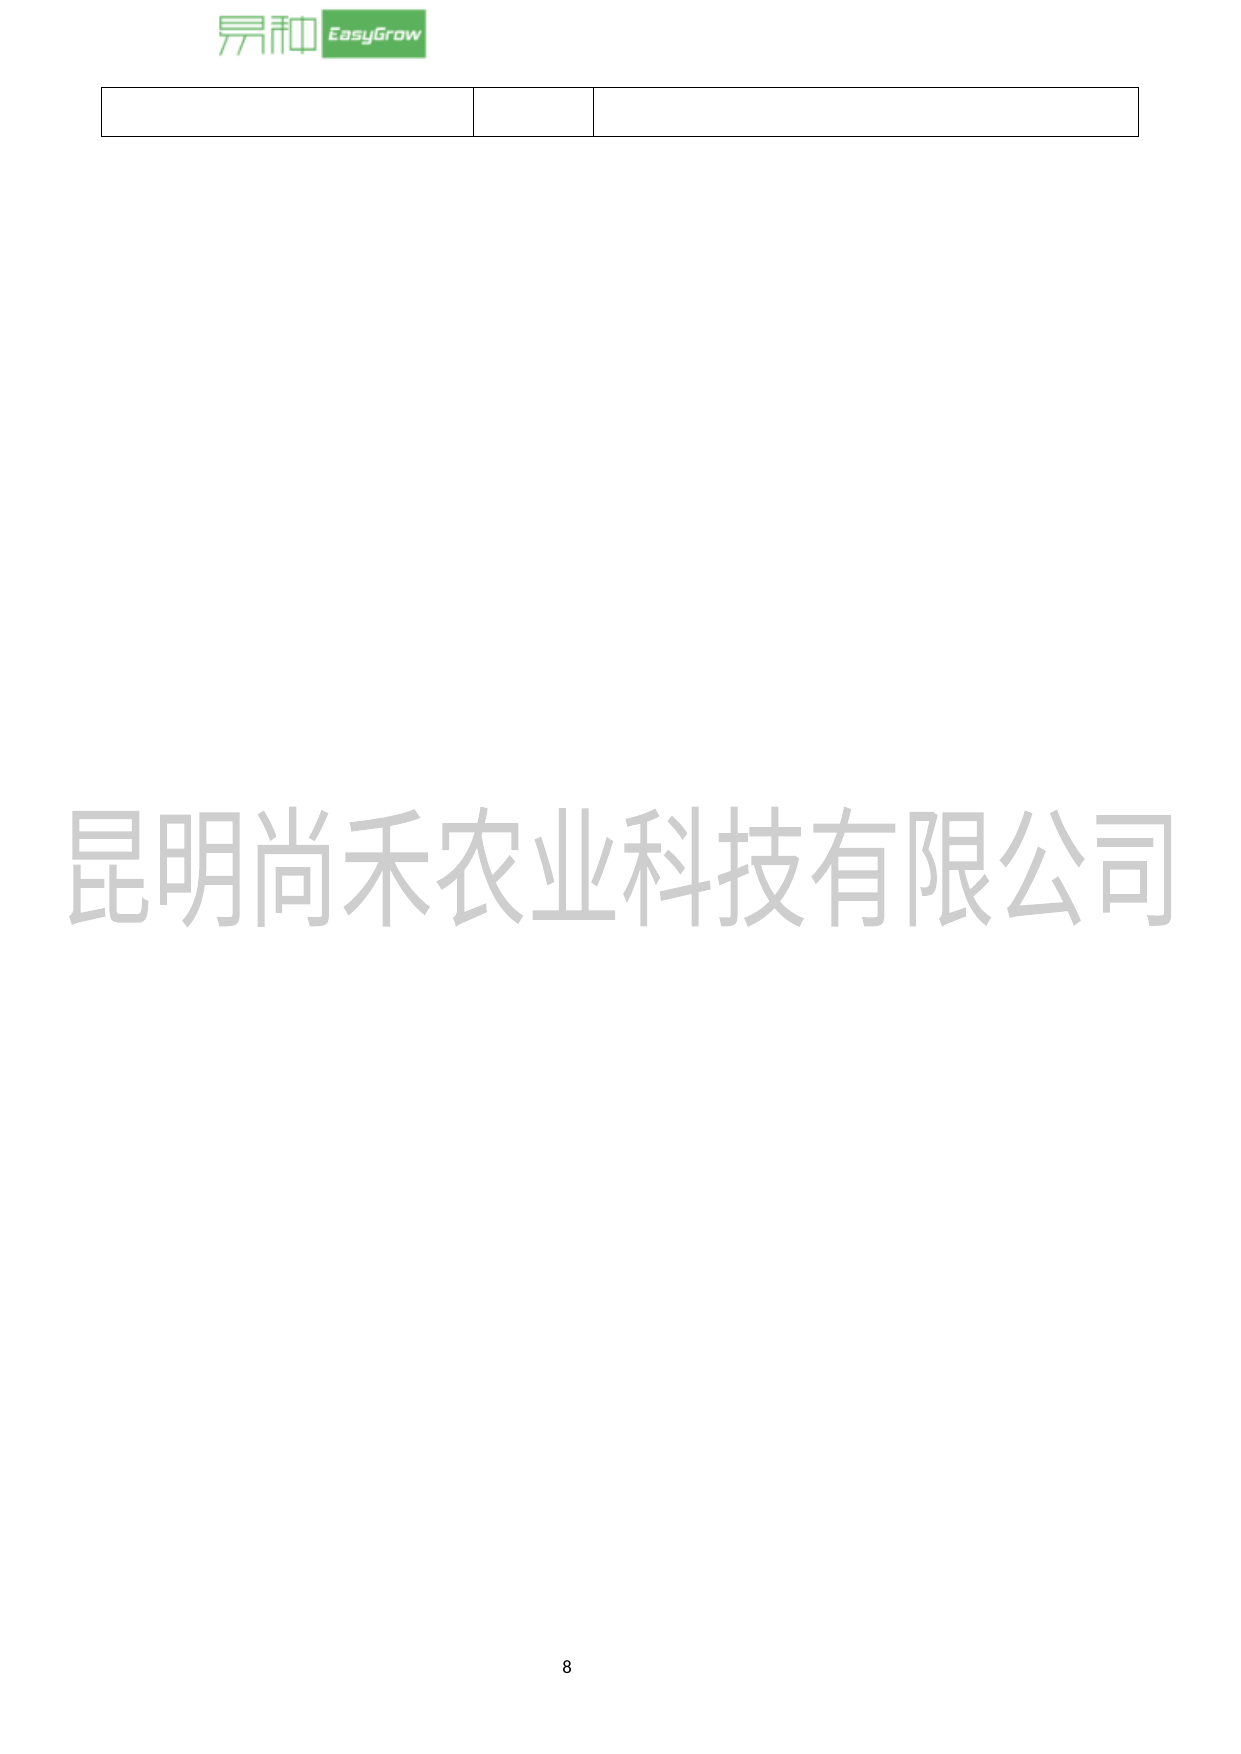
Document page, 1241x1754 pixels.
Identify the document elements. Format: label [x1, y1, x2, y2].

table_cell [594, 88, 1138, 136]
picture [204, 6, 768, 67]
table_cell [102, 88, 473, 136]
table_cell [474, 88, 593, 136]
